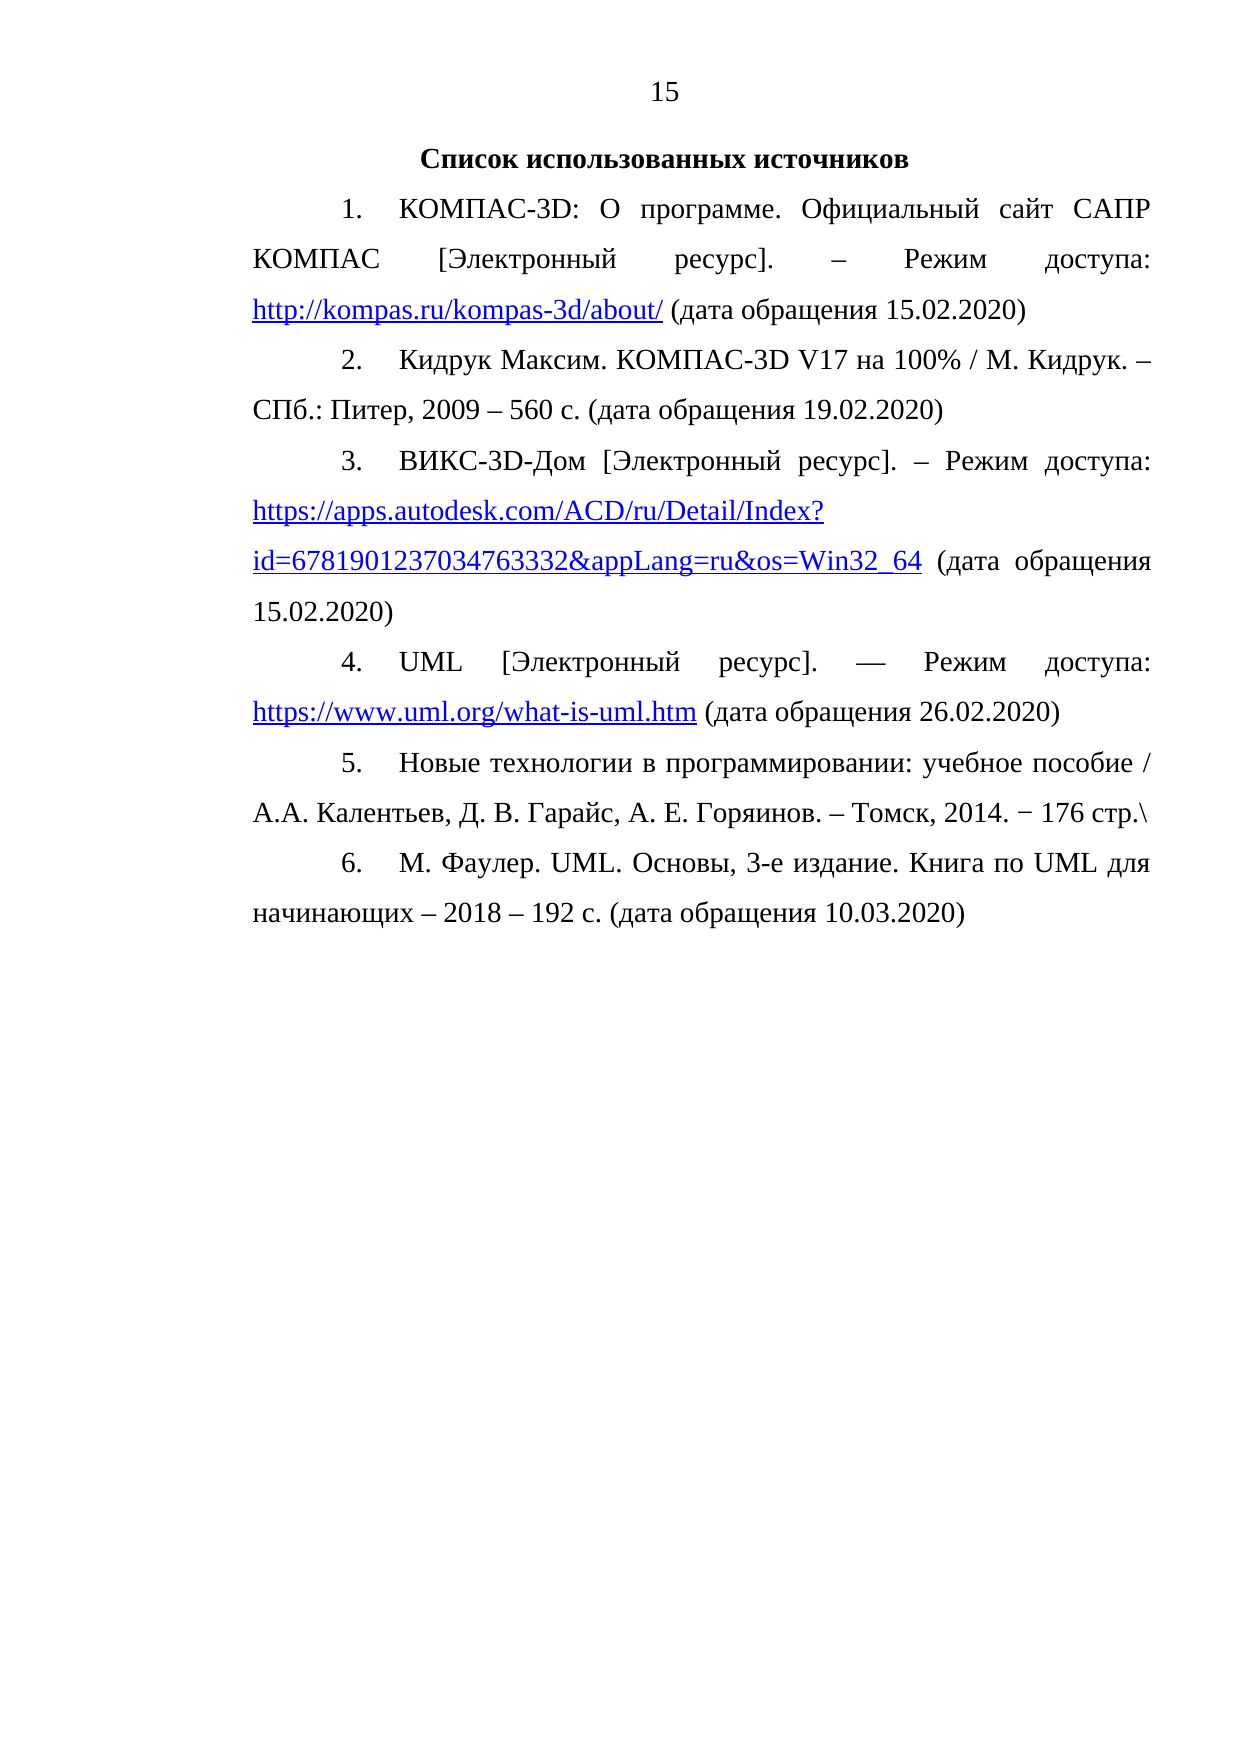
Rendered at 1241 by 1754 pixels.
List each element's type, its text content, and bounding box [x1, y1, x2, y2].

list Кидрук Максим. КОМПАС-3D V17 на 100% / М. Кидрук. – СПб.: Питер, 2009 – 560 с. (дата обращения 19.02.2020) [252, 342, 1152, 426]
list UML [Электронный ресурс]. — Режим доступа: https://www.uml.org/what-is-uml.htm (дата обращения 26.02.2020) [252, 644, 1152, 728]
list Новые технологии в программировании: учебное пособие / А.А. Калентьев, Д. В. Гарайс, А. Е. Горяинов. – Томск, 2014. − 176 стр.\ [252, 745, 1152, 828]
subtitle Список использованных источников [177, 141, 1152, 174]
list М. Фаулер. UML. Основы, 3-е издание. Книга по UML для начинающих – 2018 – 192 с. (дата обращения 10.03.2020) [252, 845, 1152, 929]
list КОМПАС-3D: О программе. Официальный сайт САПР КОМПАС [Электронный ресурс]. – Режим доступа: http://kompas.ru/kompas-3d/about/ (дата обращения 15.02.2020) [252, 191, 1152, 325]
list ВИКС-3D-Дом [Электронный ресурс]. – Режим доступа: https://apps.autodesk.com/ACD/ru/Detail/Index?id=6781901237034763332&appLang=ru&os=Win32_64 (дата обращения 15.02.2020) [252, 443, 1152, 627]
